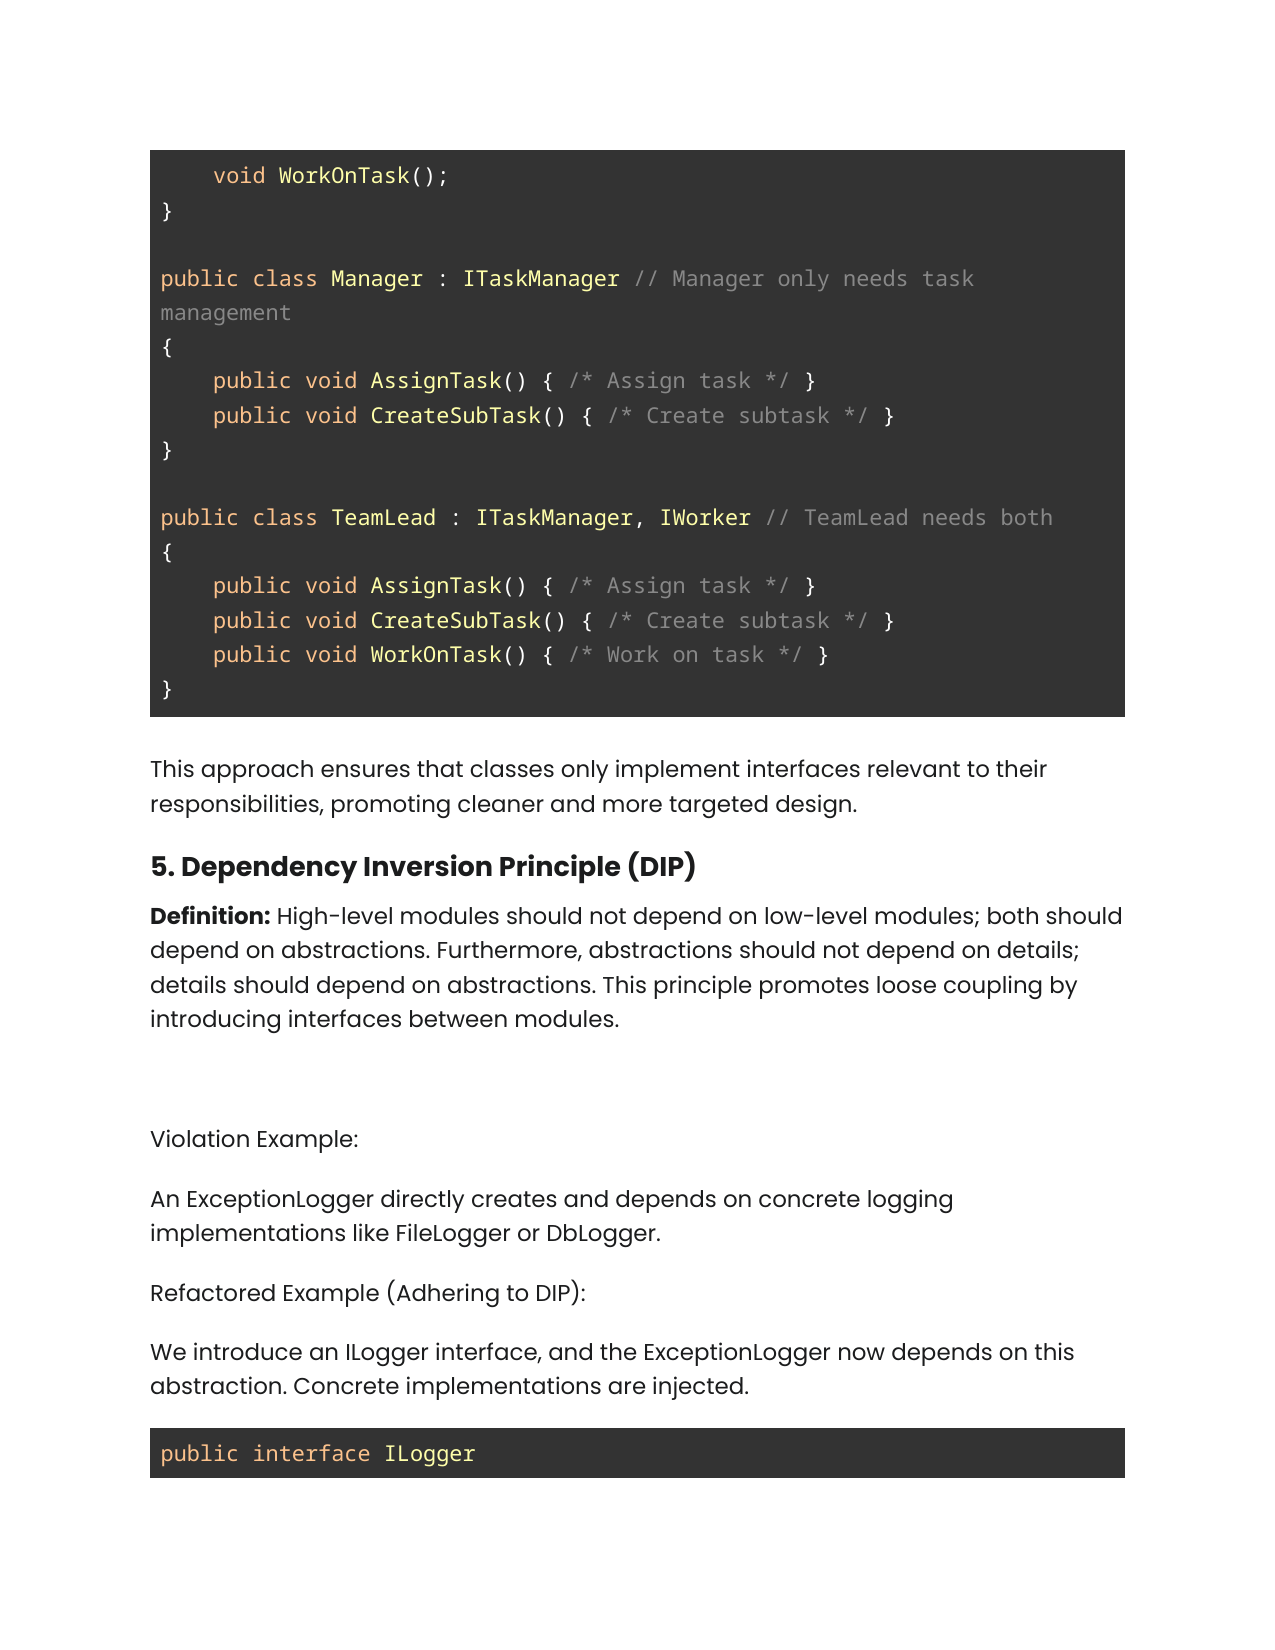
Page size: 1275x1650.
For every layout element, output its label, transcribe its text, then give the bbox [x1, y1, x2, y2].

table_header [150, 1428, 1125, 1478]
text Definition: High-level modules should not depend on low-level modules; both should depend on abstractions. Furthermore, abstractions should not depend on details; details should depend on abstractions. This principle promotes loose coupling by introducing interfaces between modules. [150, 898, 1125, 1096]
text Violation Example: [150, 1121, 1125, 1156]
text Refactored Example (Adhering to DIP): [150, 1274, 1125, 1309]
subtitle 5. Dependency Inversion Principle (DIP) [150, 845, 1125, 886]
text An ExceptionLogger directly creates and depends on concrete logging implementations like FileLogger or DbLogger. [150, 1181, 1125, 1249]
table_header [150, 150, 1125, 717]
text This approach ensures that classes only implement interfaces relevant to their responsibilities, promoting cleaner and more targeted design. [150, 717, 1125, 820]
text We introduce an ILogger interface, and the ExceptionLogger now depends on this abstraction. Concrete implementations are injected. [150, 1334, 1125, 1403]
